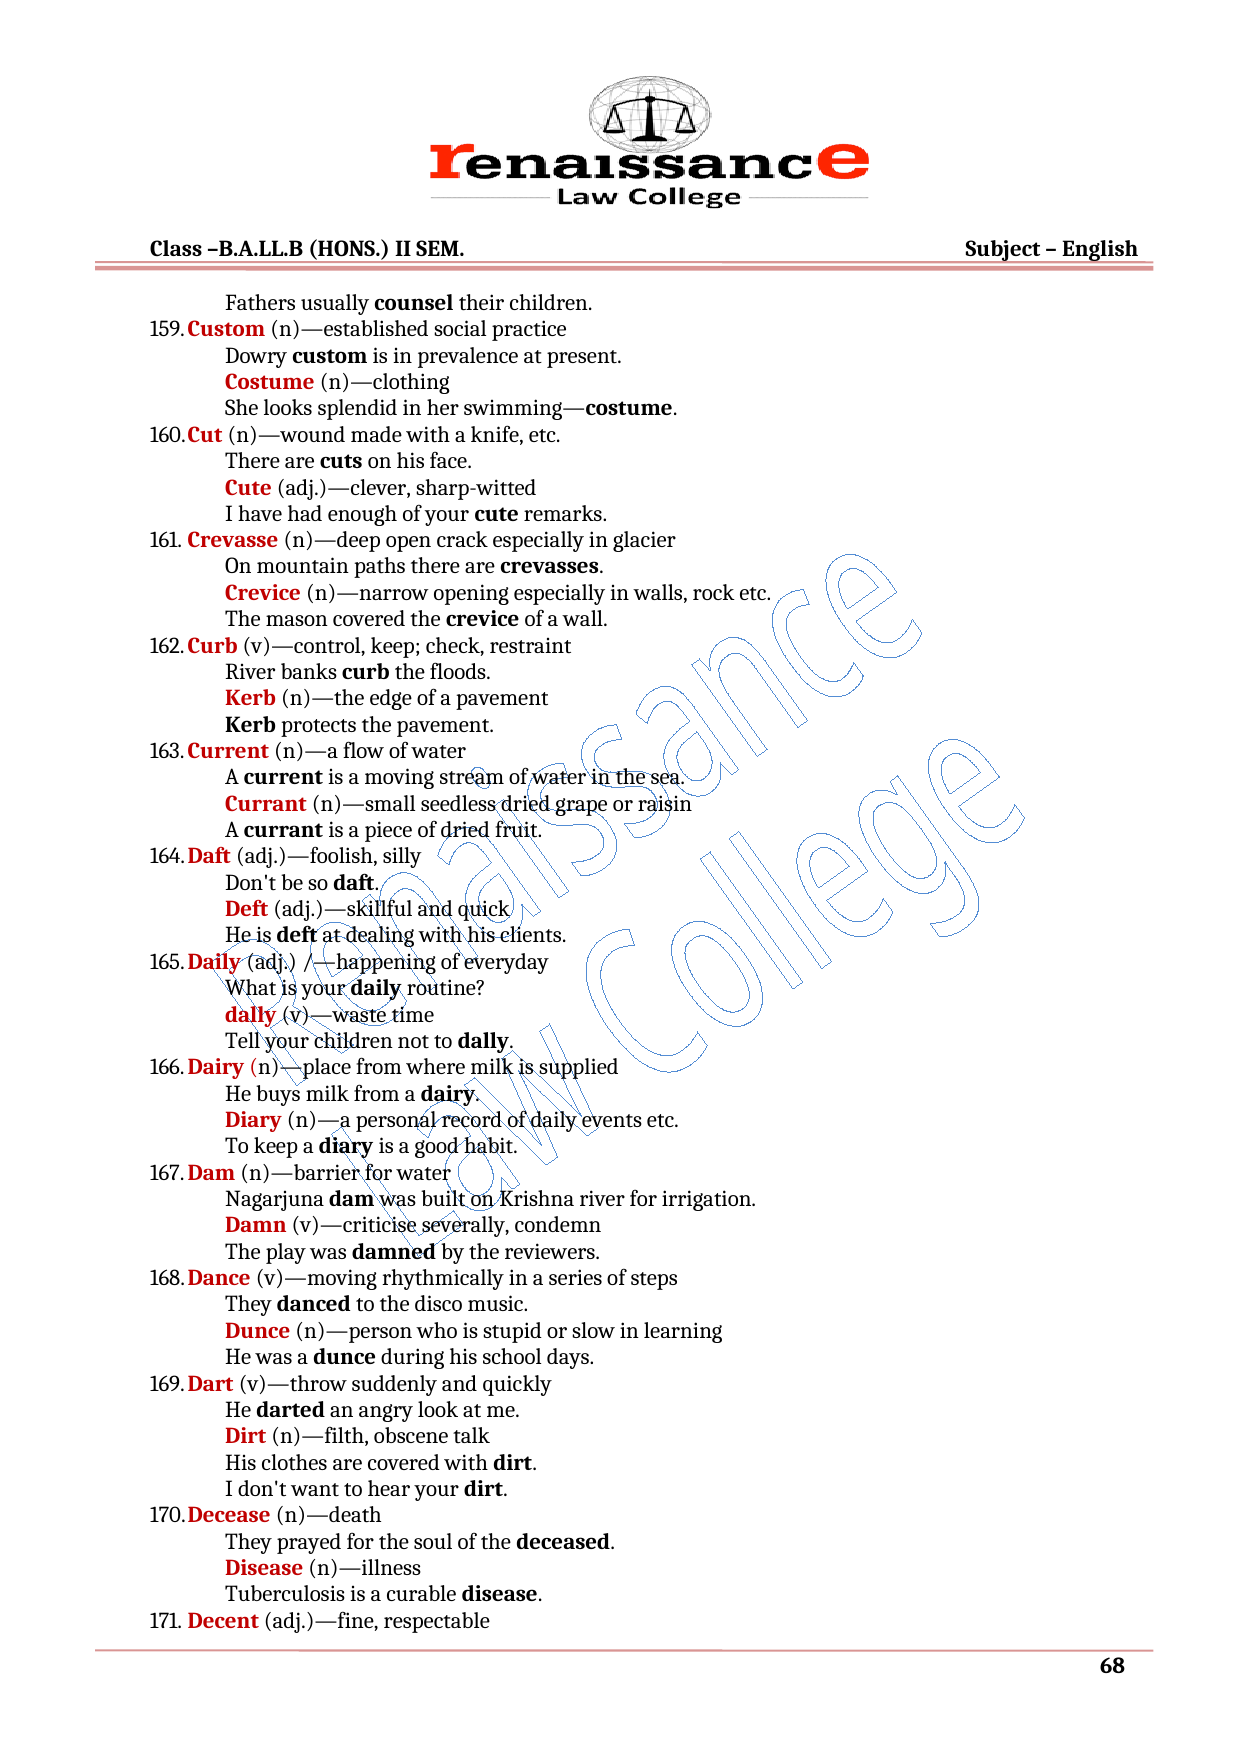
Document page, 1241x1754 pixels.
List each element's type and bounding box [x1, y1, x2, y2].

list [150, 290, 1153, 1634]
picture [406, 75, 897, 209]
